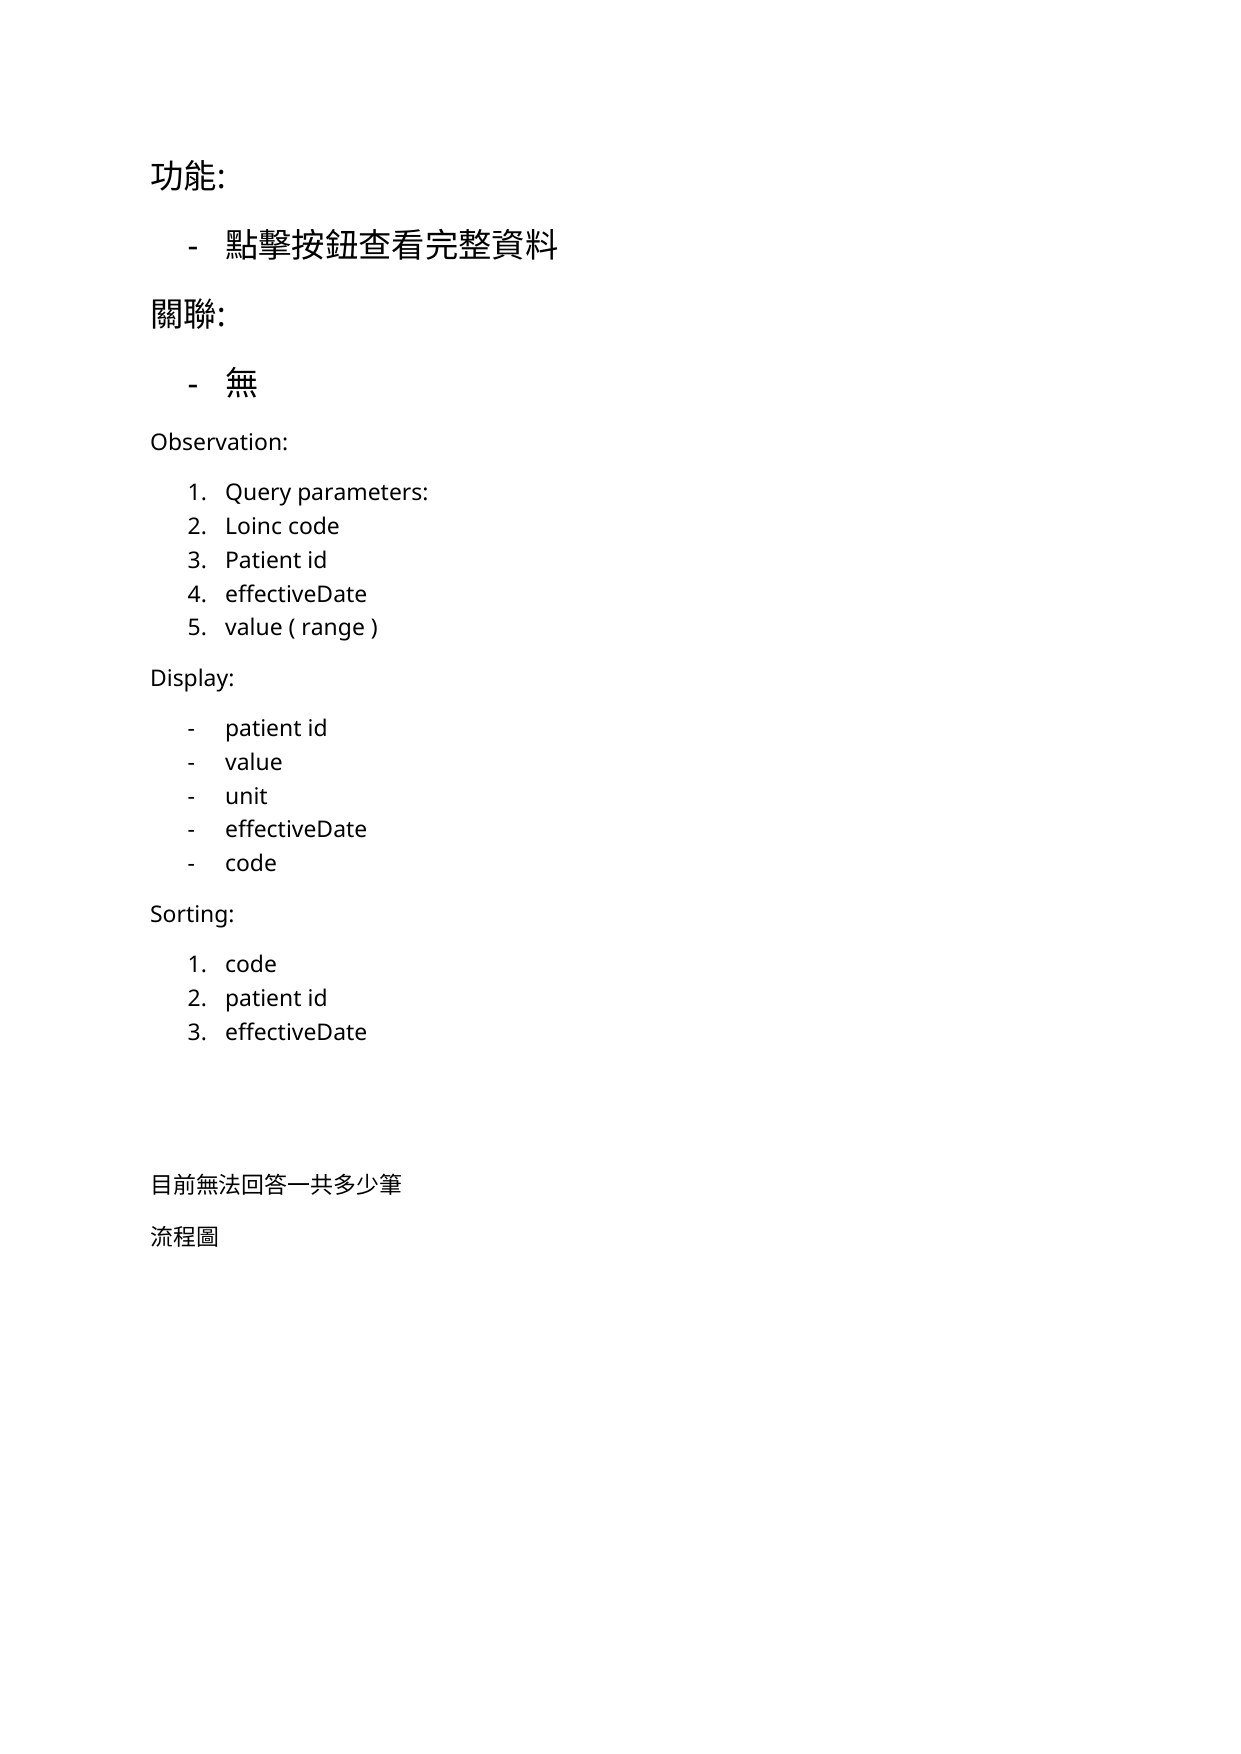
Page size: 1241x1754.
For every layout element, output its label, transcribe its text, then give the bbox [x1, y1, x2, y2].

list patient id [187, 712, 1090, 743]
list 點擊按鈕查看完整資料 [187, 219, 1090, 267]
text 目前無法回答一共多少筆 [150, 1167, 1090, 1200]
text 功能: [150, 150, 1090, 198]
list effectiveDate [187, 1015, 1090, 1047]
list code [187, 948, 1090, 979]
list Query parameters: [187, 476, 1090, 507]
list 無 [187, 357, 1090, 405]
list unit [187, 779, 1090, 811]
list value [187, 746, 1090, 777]
text Observation: [150, 426, 1090, 457]
list value ( range ) [187, 611, 1090, 642]
list Loinc code [187, 510, 1090, 541]
text 關聯: [150, 288, 1090, 336]
text 流程圖 [150, 1219, 1090, 1252]
list Patient id [187, 544, 1090, 575]
text Display: [150, 662, 1090, 693]
list effectiveDate [187, 813, 1090, 844]
list patient id [187, 982, 1090, 1013]
list effectiveDate [187, 577, 1090, 609]
text Sorting: [150, 897, 1090, 929]
list code [187, 847, 1090, 878]
